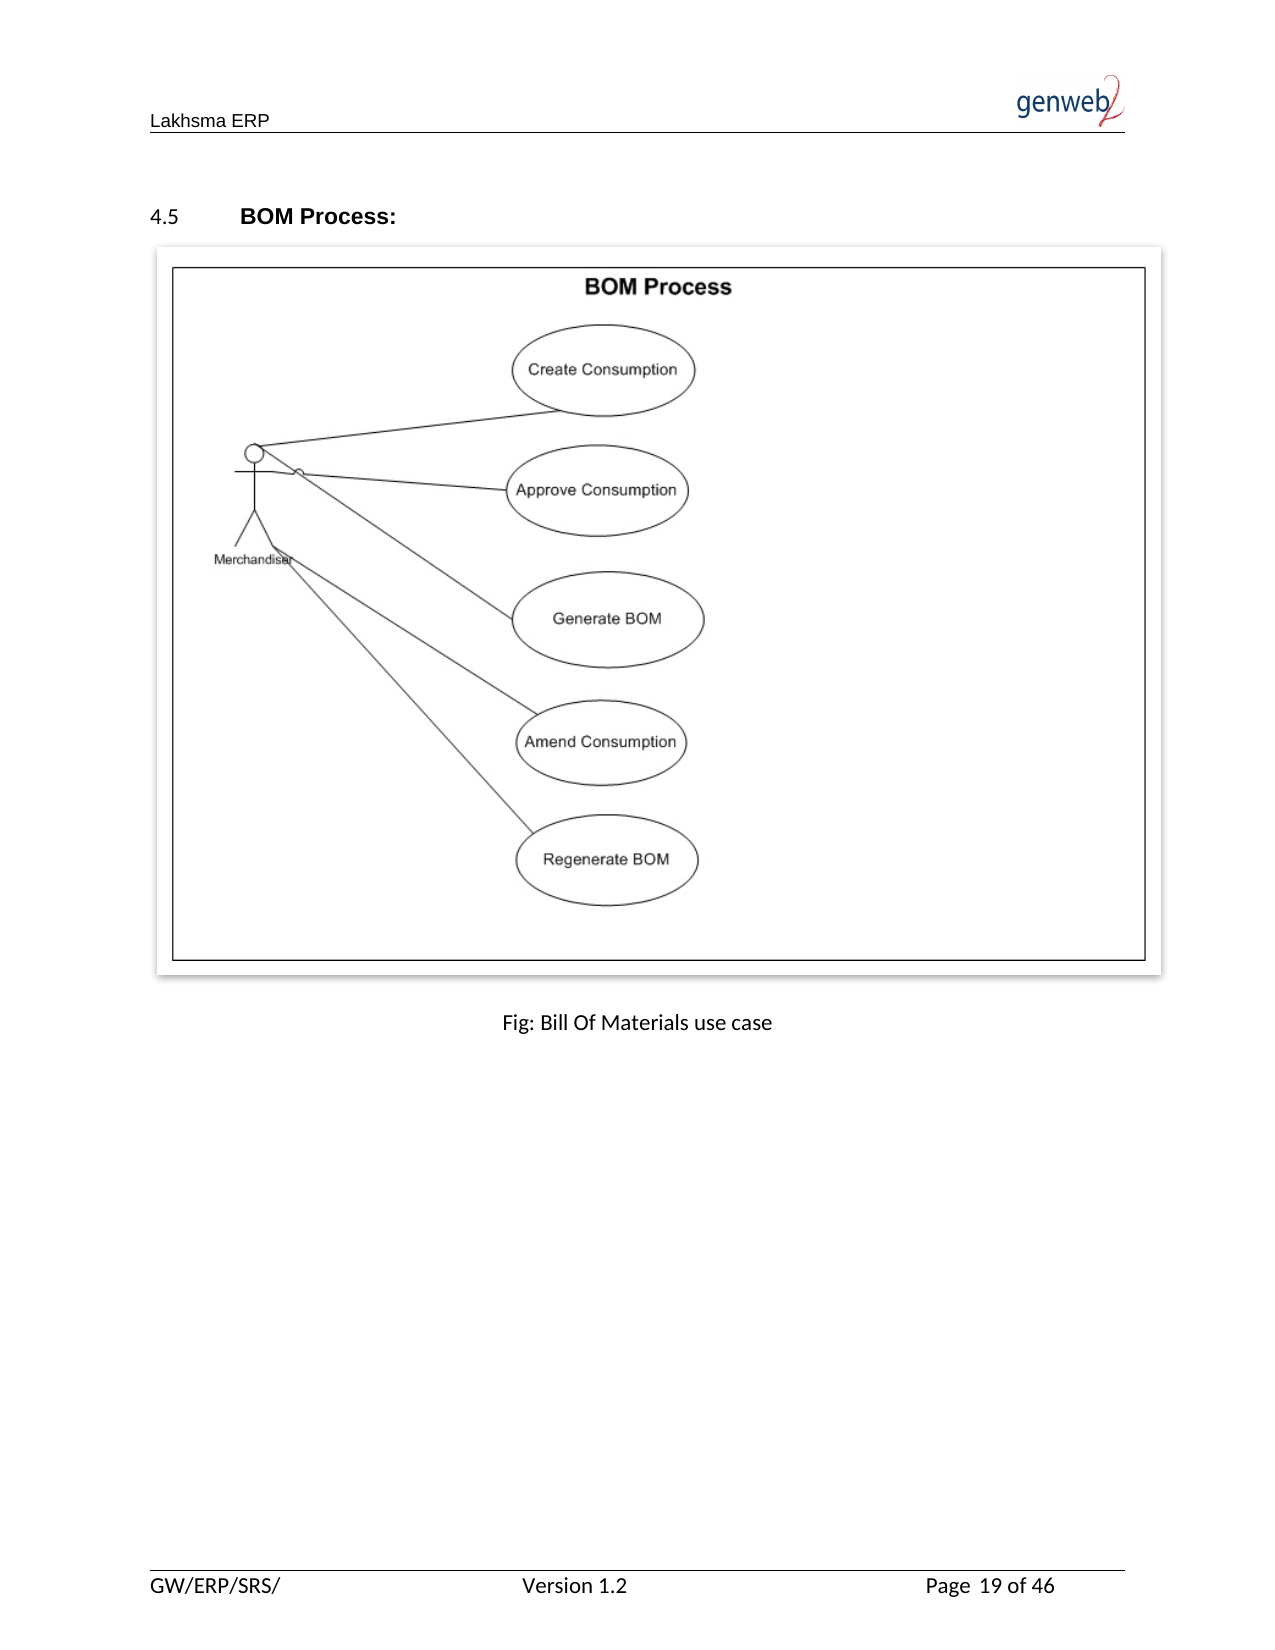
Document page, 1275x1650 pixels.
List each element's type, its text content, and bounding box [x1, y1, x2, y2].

picture [1017, 75, 1125, 128]
text Fig: Bill Of Materials use case [150, 1008, 1125, 1036]
picture [172, 262, 1147, 961]
subtitle BOM Process: [150, 202, 1125, 230]
